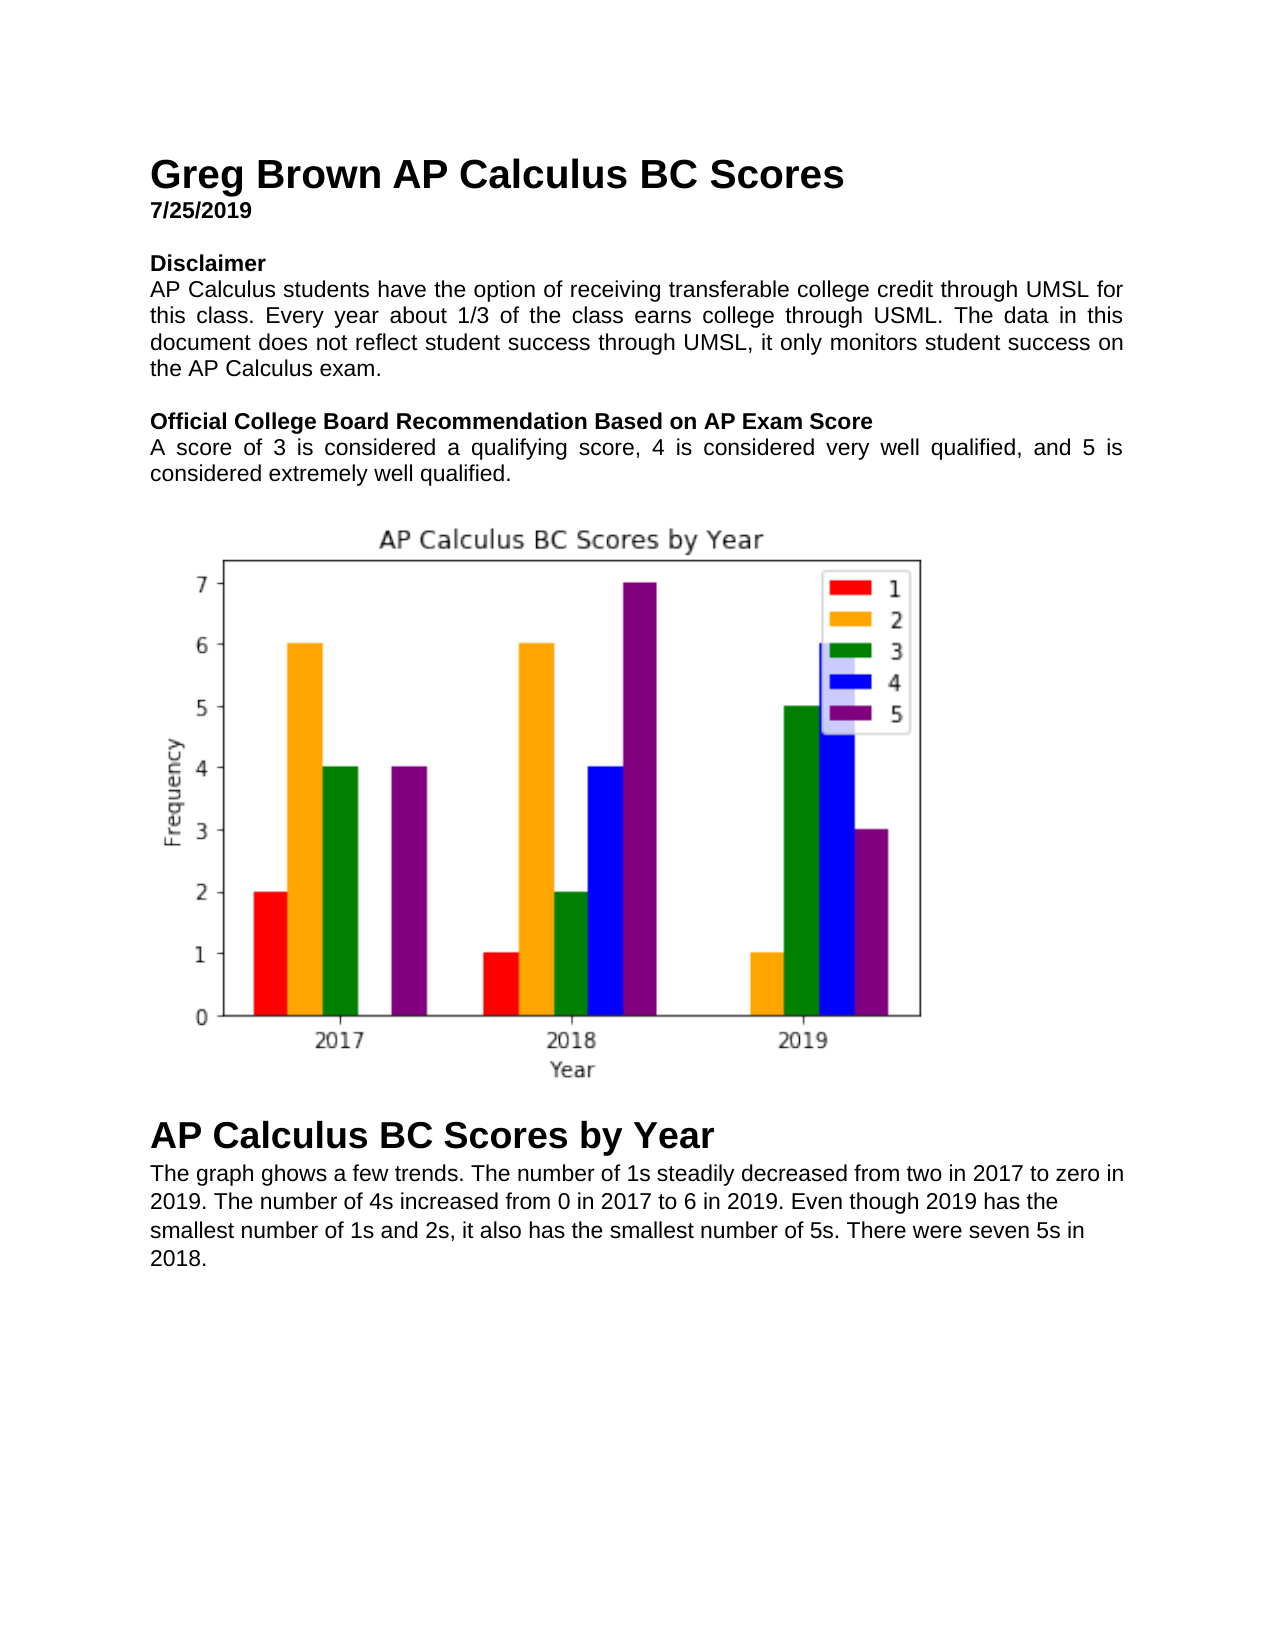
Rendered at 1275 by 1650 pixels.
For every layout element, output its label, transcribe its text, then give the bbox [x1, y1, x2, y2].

text 7/25/2019 [150, 197, 1125, 223]
text Official College Board Recommendation Based on AP Exam Score [150, 408, 1125, 434]
text Disclaimer [150, 249, 1125, 276]
subtitle The graph ghows a few trends. The number of 1s steadily decreased from two in 2017 to zero in 2019. The number of 4s increased from 0 in 2017 to 6 in 2019. Even though 2019 has the smallest number of 1s and 2s, it also has the smallest number of 5s. There were seven 5s in 2018. [150, 1160, 1125, 1271]
picture [150, 514, 943, 1095]
text Greg Brown AP Calculus BC Scores [150, 150, 1125, 197]
text A score of 3 is considered a qualifying score, 4 is considered very well qualified, and 5 is considered extremely well qualified. [150, 434, 1125, 487]
subtitle AP Calculus BC Scores by Year [150, 1113, 1125, 1156]
text AP Calculus students have the option of receiving transferable college credit through UMSL for this class. Every year about 1/3 of the class earns college through USML. The data in this document does not reflect student success through UMSL, it only monitors student success on the AP Calculus exam. [150, 276, 1125, 381]
